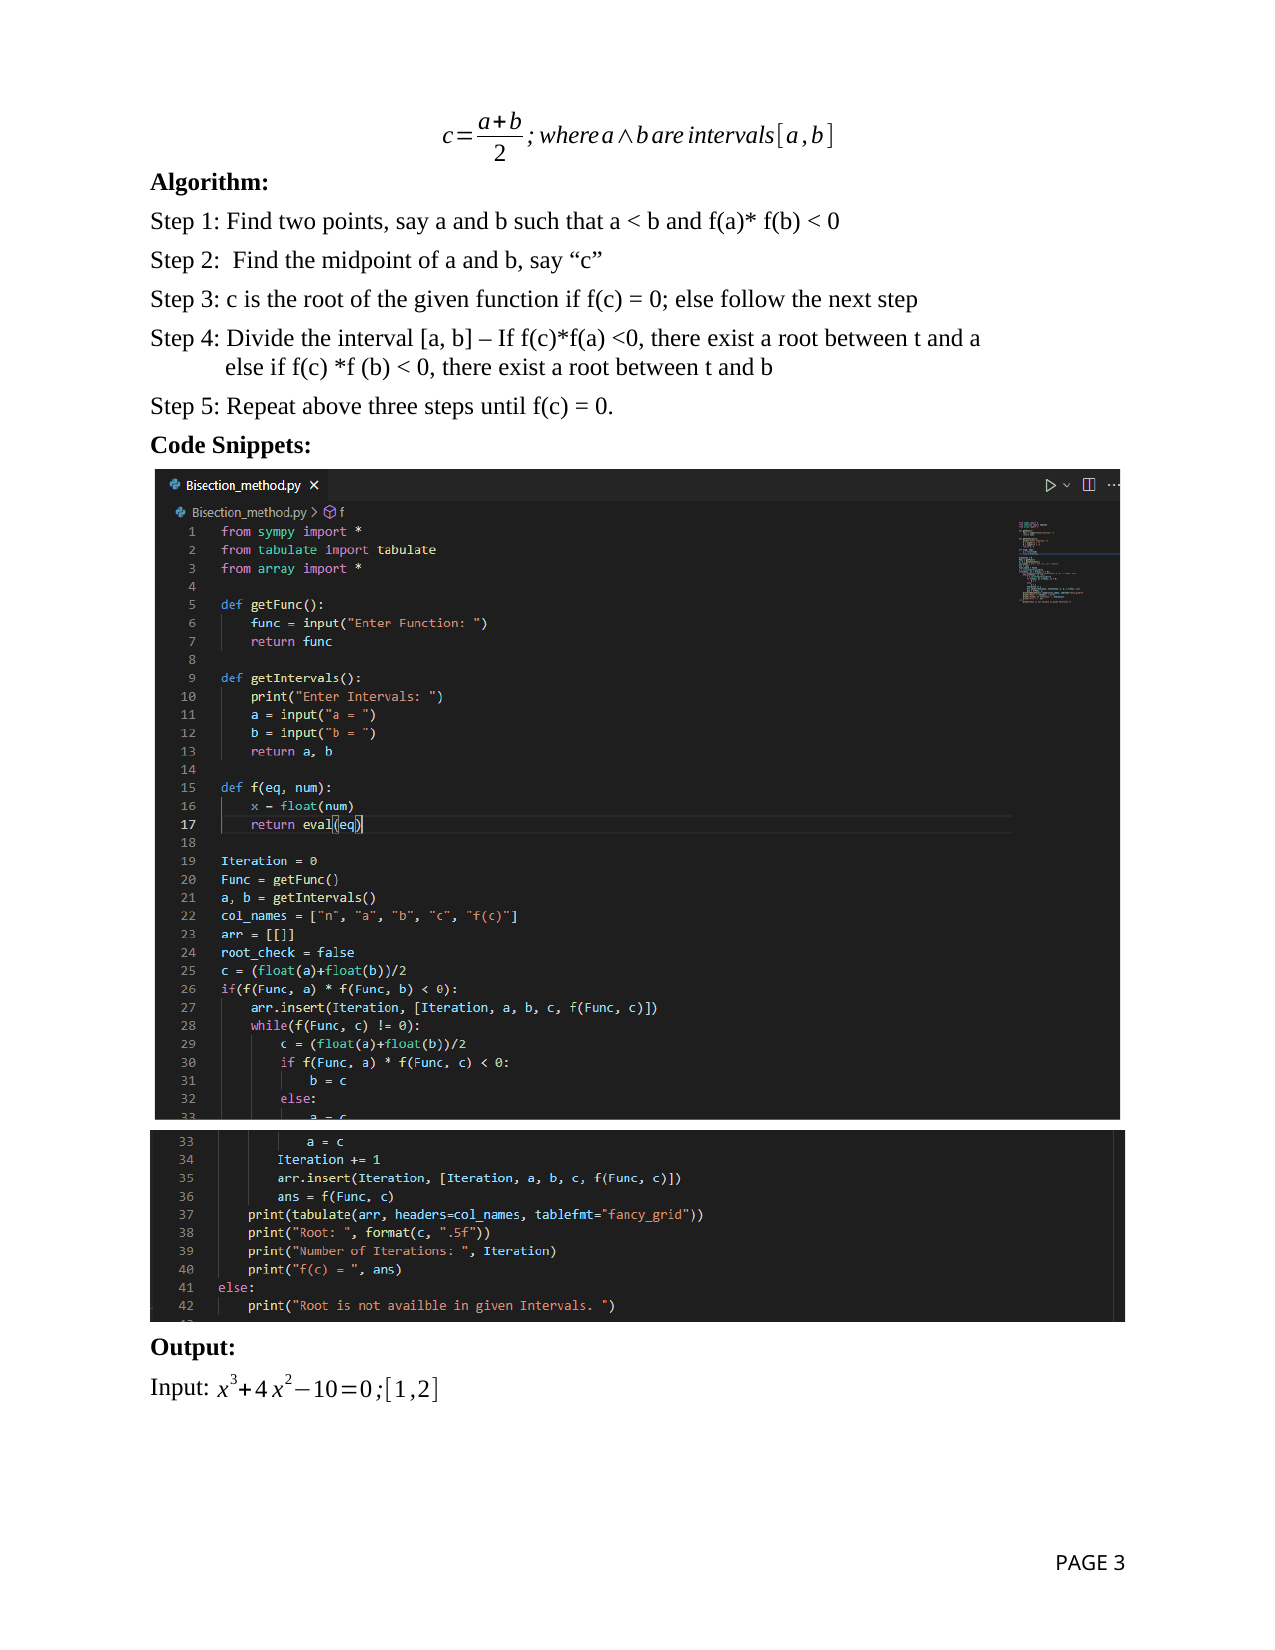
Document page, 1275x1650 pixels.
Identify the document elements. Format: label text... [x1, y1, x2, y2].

text Step 5: Repeat above three steps until f(c) = 0. [150, 391, 1125, 420]
picture [150, 1130, 1125, 1322]
text Step 3: c is the root of the given function if f(c) = 0; else follow the next step [150, 284, 1125, 313]
picture [154, 469, 1121, 1120]
text Code Snippets: [150, 431, 1125, 459]
text Algorithm: [150, 167, 1125, 196]
text Input: [150, 1371, 1125, 1403]
text Step 1: Find two points, say a and b such that a < b and f(a)* f(b) < 0 [150, 206, 1125, 235]
text Step 4: Divide the interval [a, b] – If f(c)*f(a) <0, there exist a root between t and a else if f(c) *f (b) < 0, there exist a root between t and b [150, 323, 1125, 381]
text Step 2: Find the midpoint of a and b, say “c” [150, 245, 1125, 274]
text Output: [150, 1332, 1125, 1360]
